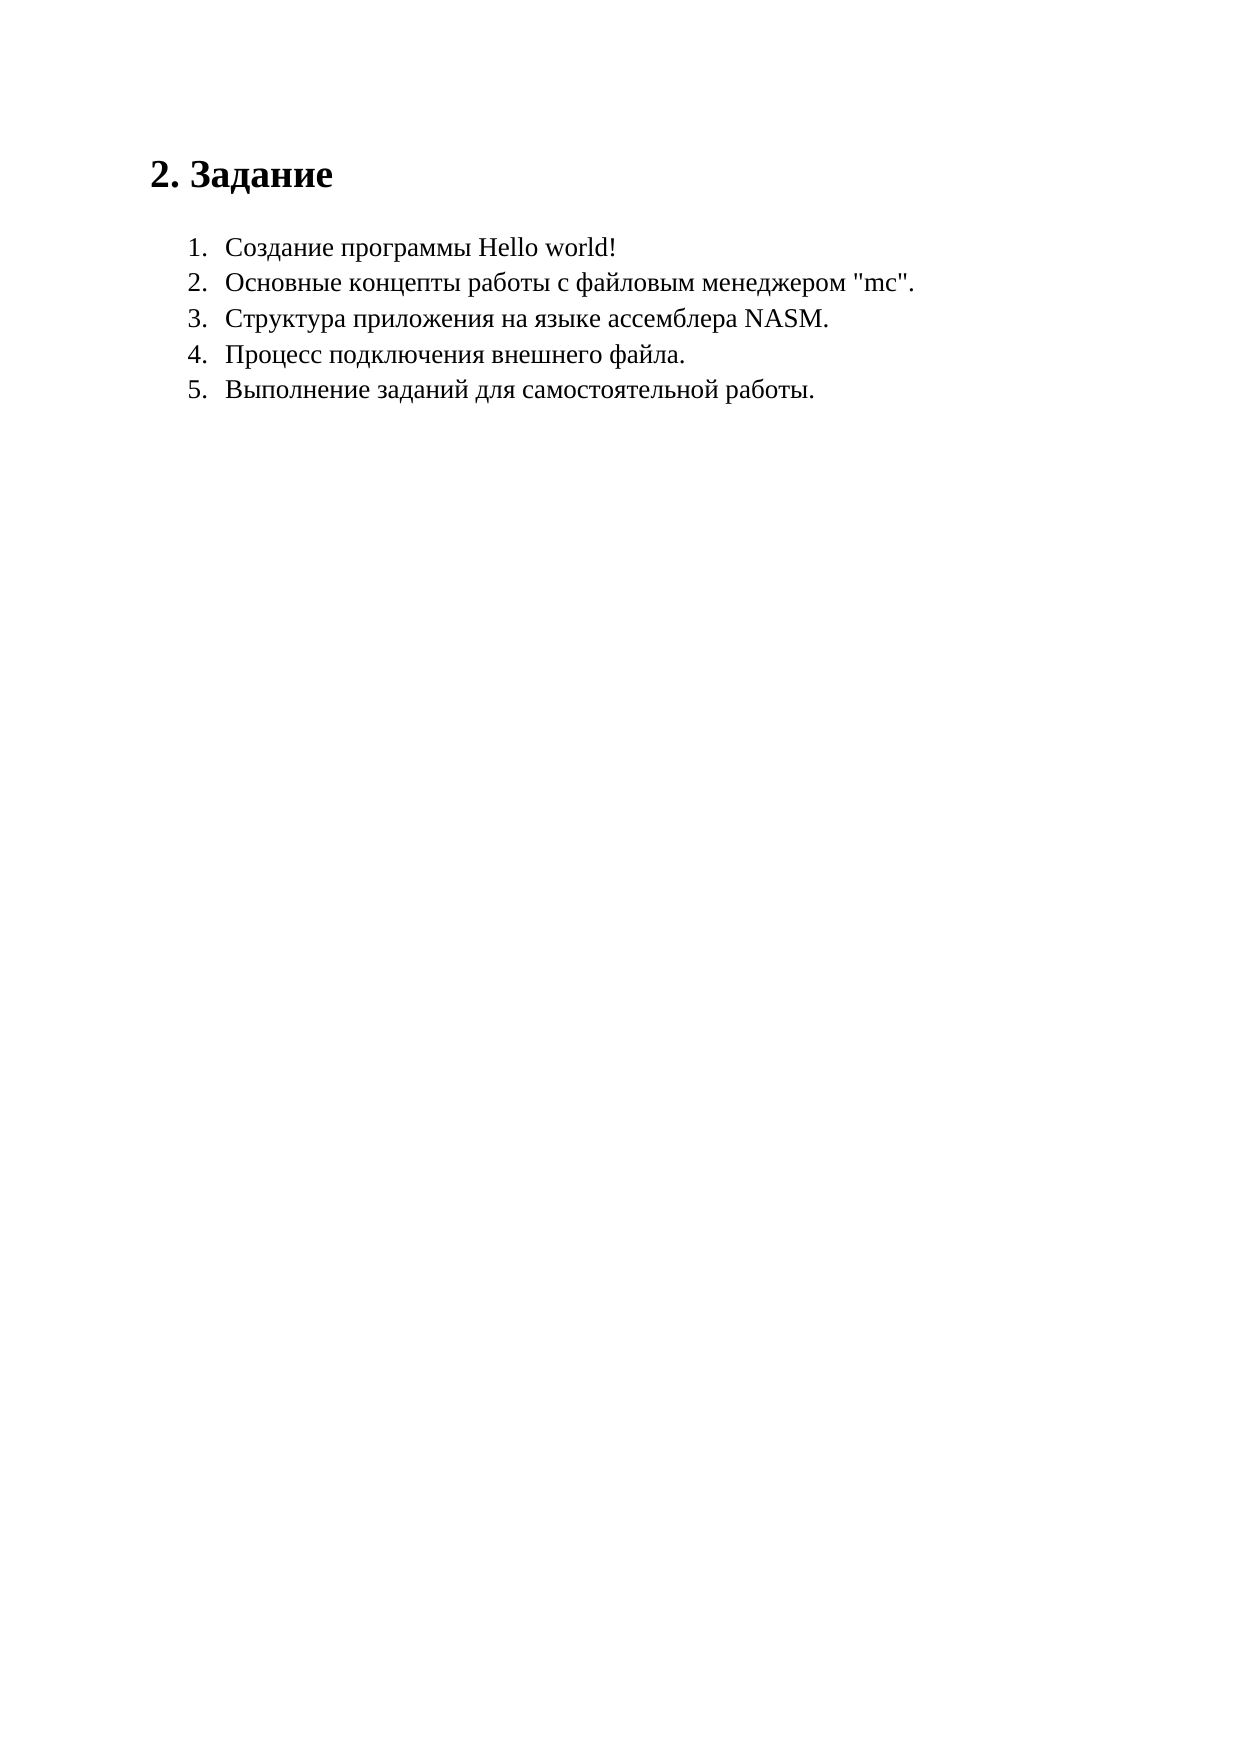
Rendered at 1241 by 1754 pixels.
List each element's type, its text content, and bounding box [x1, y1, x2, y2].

list Структура приложения на языке ассемблера NASM. [187, 302, 1090, 333]
list Выполнение заданий для самостоятельной работы. [187, 374, 1090, 405]
list Процесс подключения внешнего файла. [187, 338, 1090, 369]
subtitle 2. Задание [150, 150, 1090, 196]
list Создание программы Hello world! [187, 231, 1090, 262]
list Основные концепты работы с файловым менеджером "mc". [187, 266, 1090, 298]
